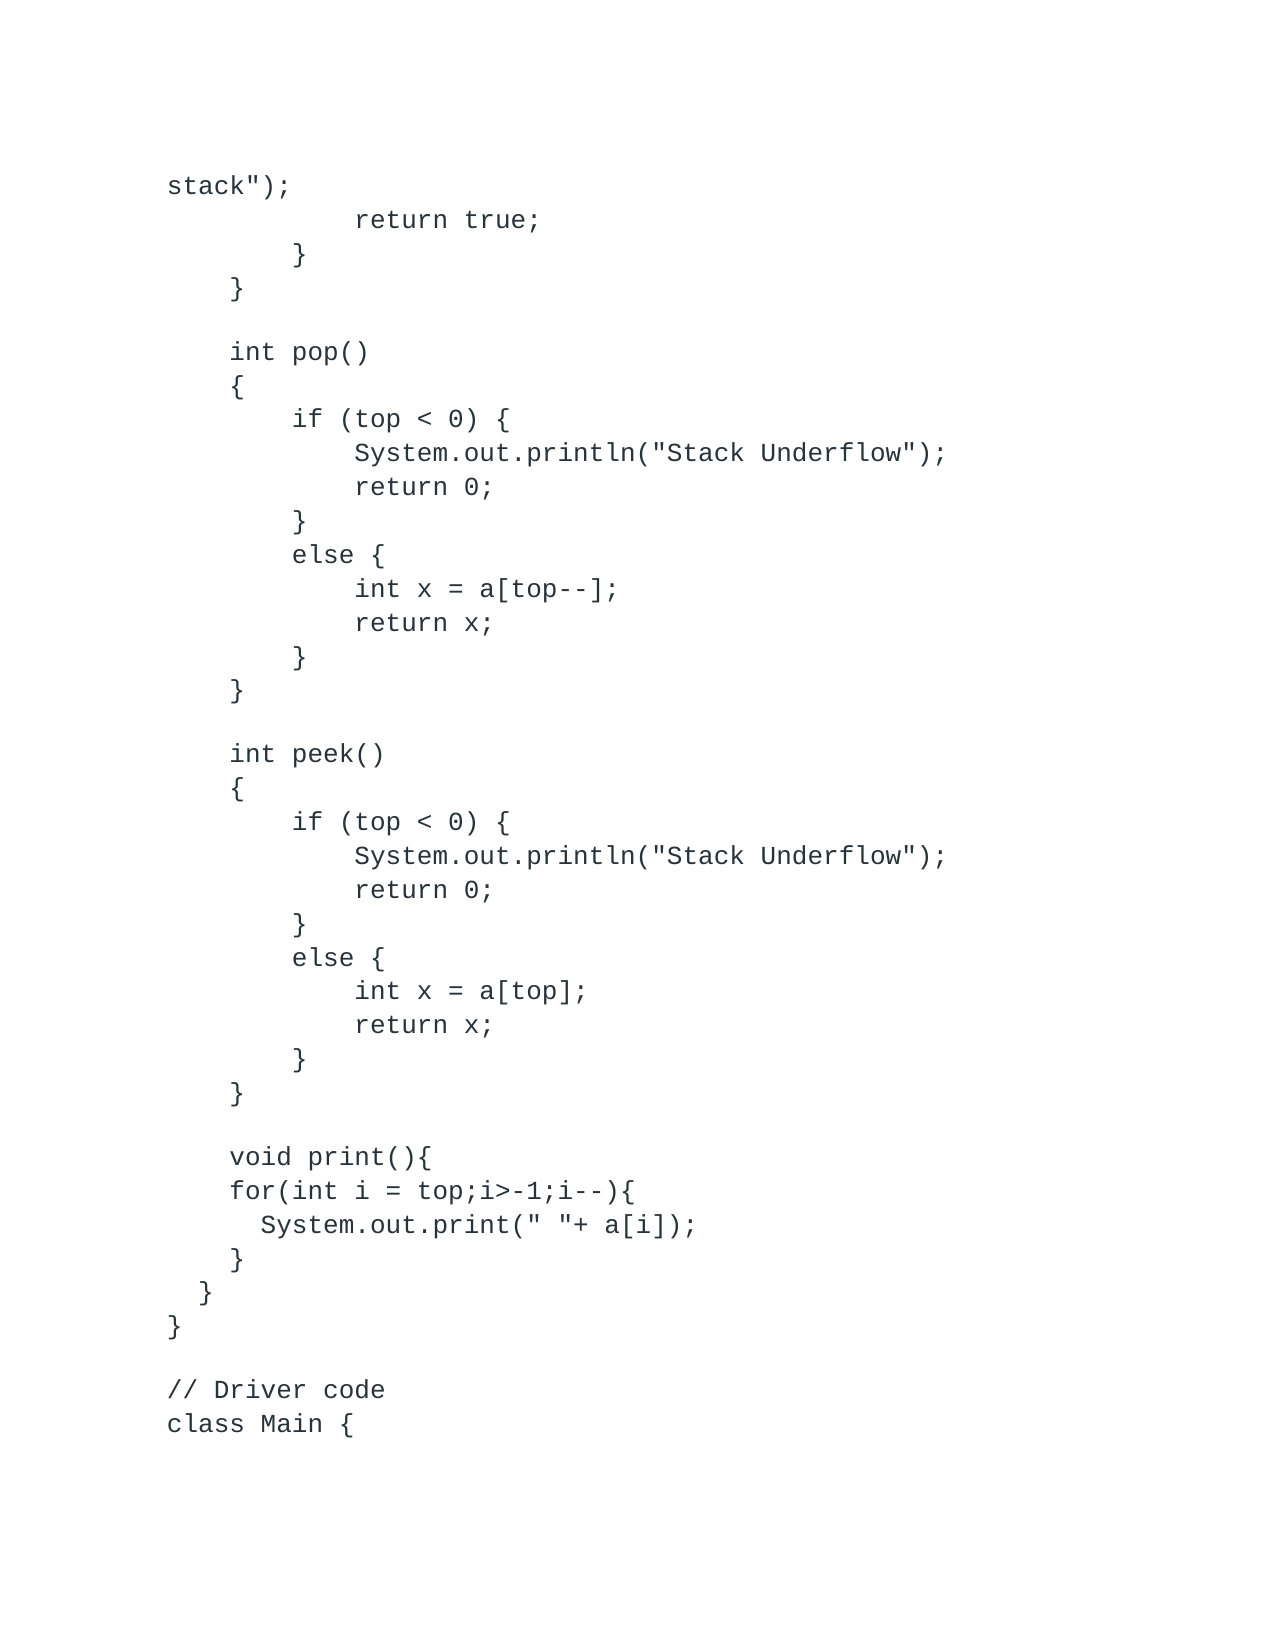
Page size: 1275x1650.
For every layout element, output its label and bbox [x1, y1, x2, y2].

table_header [150, 150, 981, 1467]
